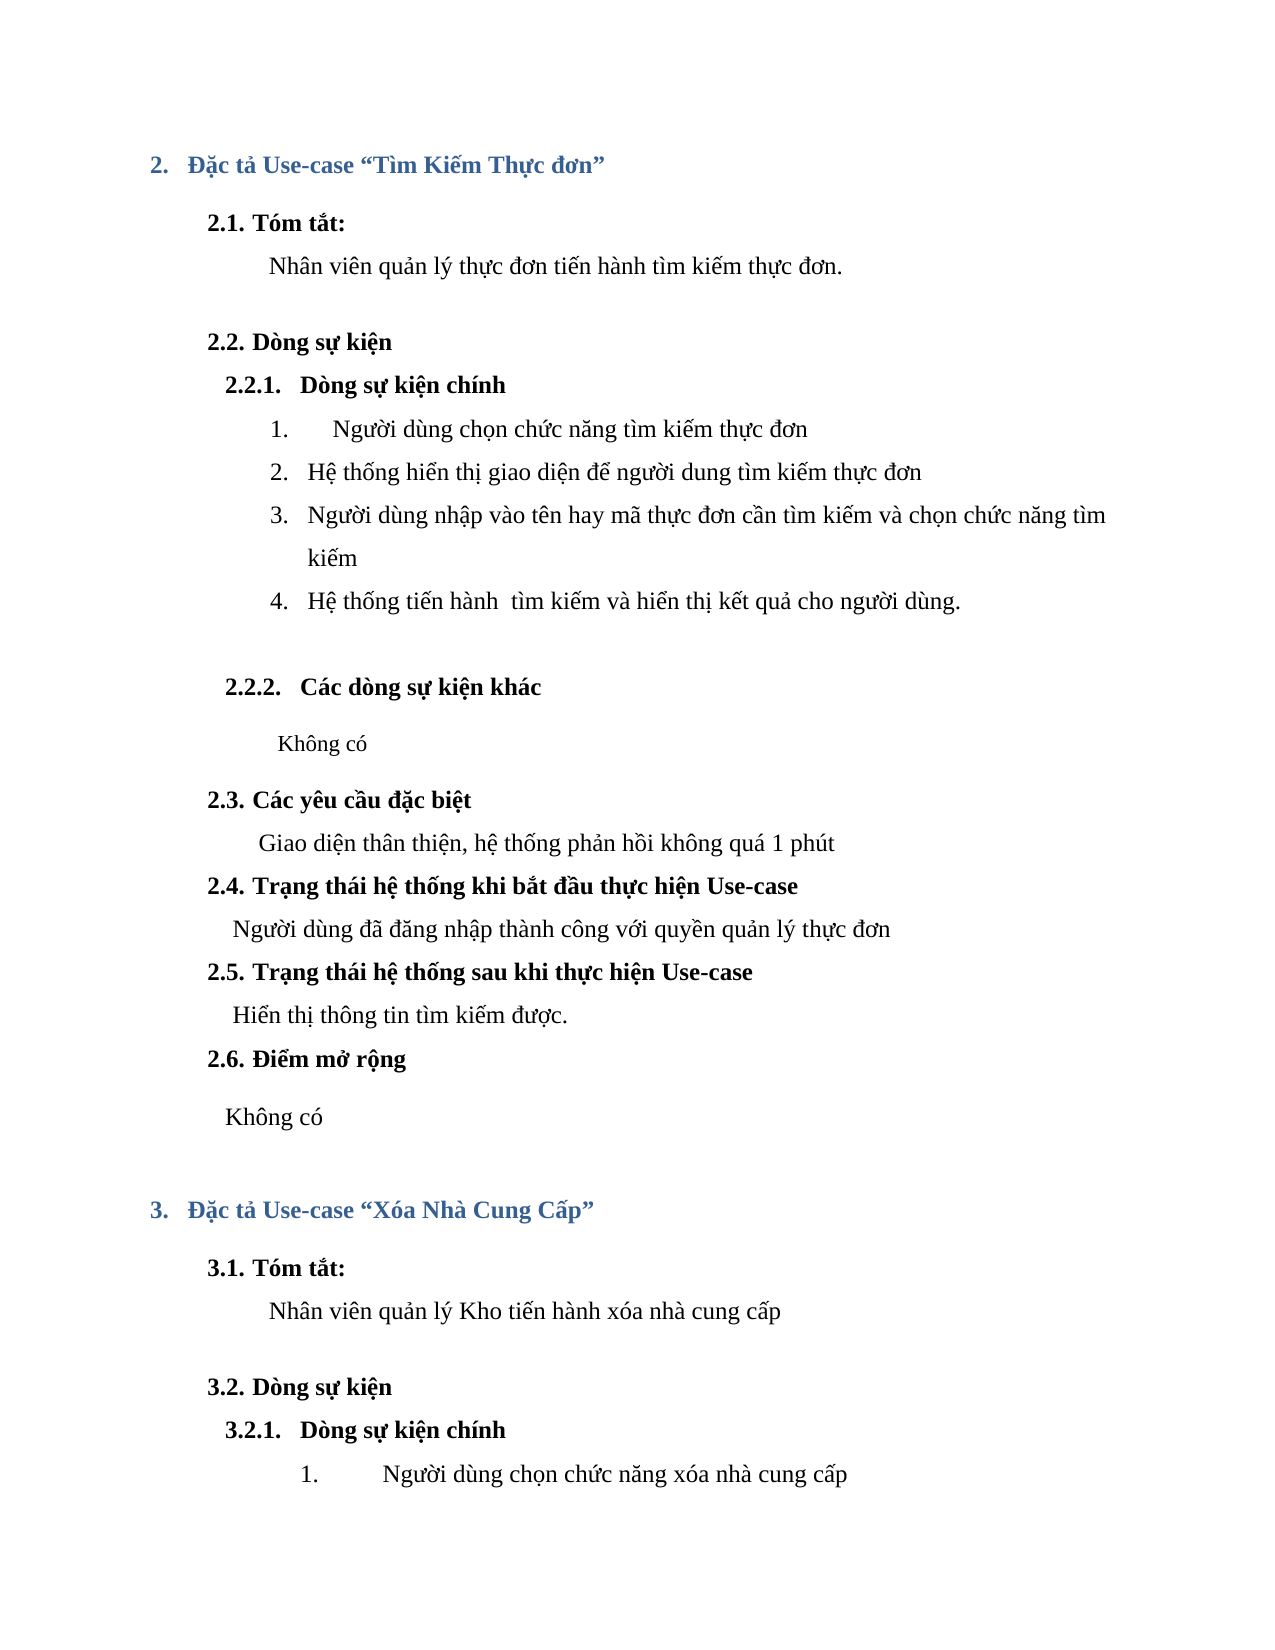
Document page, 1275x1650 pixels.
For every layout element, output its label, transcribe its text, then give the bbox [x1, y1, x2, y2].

subtitle Đặc tả Use-case “Tìm Kiếm Thực đơn” [150, 150, 1125, 179]
list Nhân viên quản lý thực đơn tiến hành tìm kiếm thực đơn. [262, 251, 1125, 280]
list Trạng thái hệ thống sau khi thực hiện Use-case [207, 957, 1125, 986]
list Điểm mở rộng [207, 1044, 1125, 1072]
list Trạng thái hệ thống khi bắt đầu thực hiện Use-case [207, 871, 1125, 900]
list Người dùng đã đăng nhập thành công với quyền quản lý thực đơn [232, 914, 1125, 943]
list Hệ thống hiển thị giao diện để người dung tìm kiếm thực đơn [270, 457, 1125, 486]
text Không có [225, 1102, 1125, 1131]
list Hệ thống tiến hành tìm kiếm và hiển thị kết quả cho người dùng. [270, 586, 1125, 615]
subtitle Đặc tả Use-case “Xóa Nhà Cung Cấp” [150, 1195, 1125, 1224]
list Các dòng sự kiện khác [225, 672, 1125, 701]
list Dòng sự kiện [207, 327, 1125, 356]
list Dòng sự kiện chính [225, 1416, 1125, 1444]
list Tóm tắt: [207, 208, 1125, 237]
list Dòng sự kiện chính [225, 371, 1125, 399]
list Người dùng nhập vào tên hay mã thực đơn cần tìm kiếm và chọn chức năng tìm kiếm [270, 500, 1125, 572]
list Dòng sự kiện [207, 1372, 1125, 1401]
text Không có [277, 731, 1125, 757]
list Giao diện thân thiện, hệ thống phản hồi không quá 1 phút [252, 828, 1125, 857]
list Người dùng chọn chức năng xóa nhà cung cấp [300, 1459, 1125, 1487]
list Hiển thị thông tin tìm kiếm được. [232, 1001, 1125, 1029]
list Nhân viên quản lý Kho tiến hành xóa nhà cung cấp [262, 1296, 1125, 1325]
list Tóm tắt: [207, 1253, 1125, 1282]
list Người dùng chọn chức năng tìm kiếm thực đơn [270, 414, 1125, 442]
list Các yêu cầu đặc biệt [207, 785, 1125, 814]
